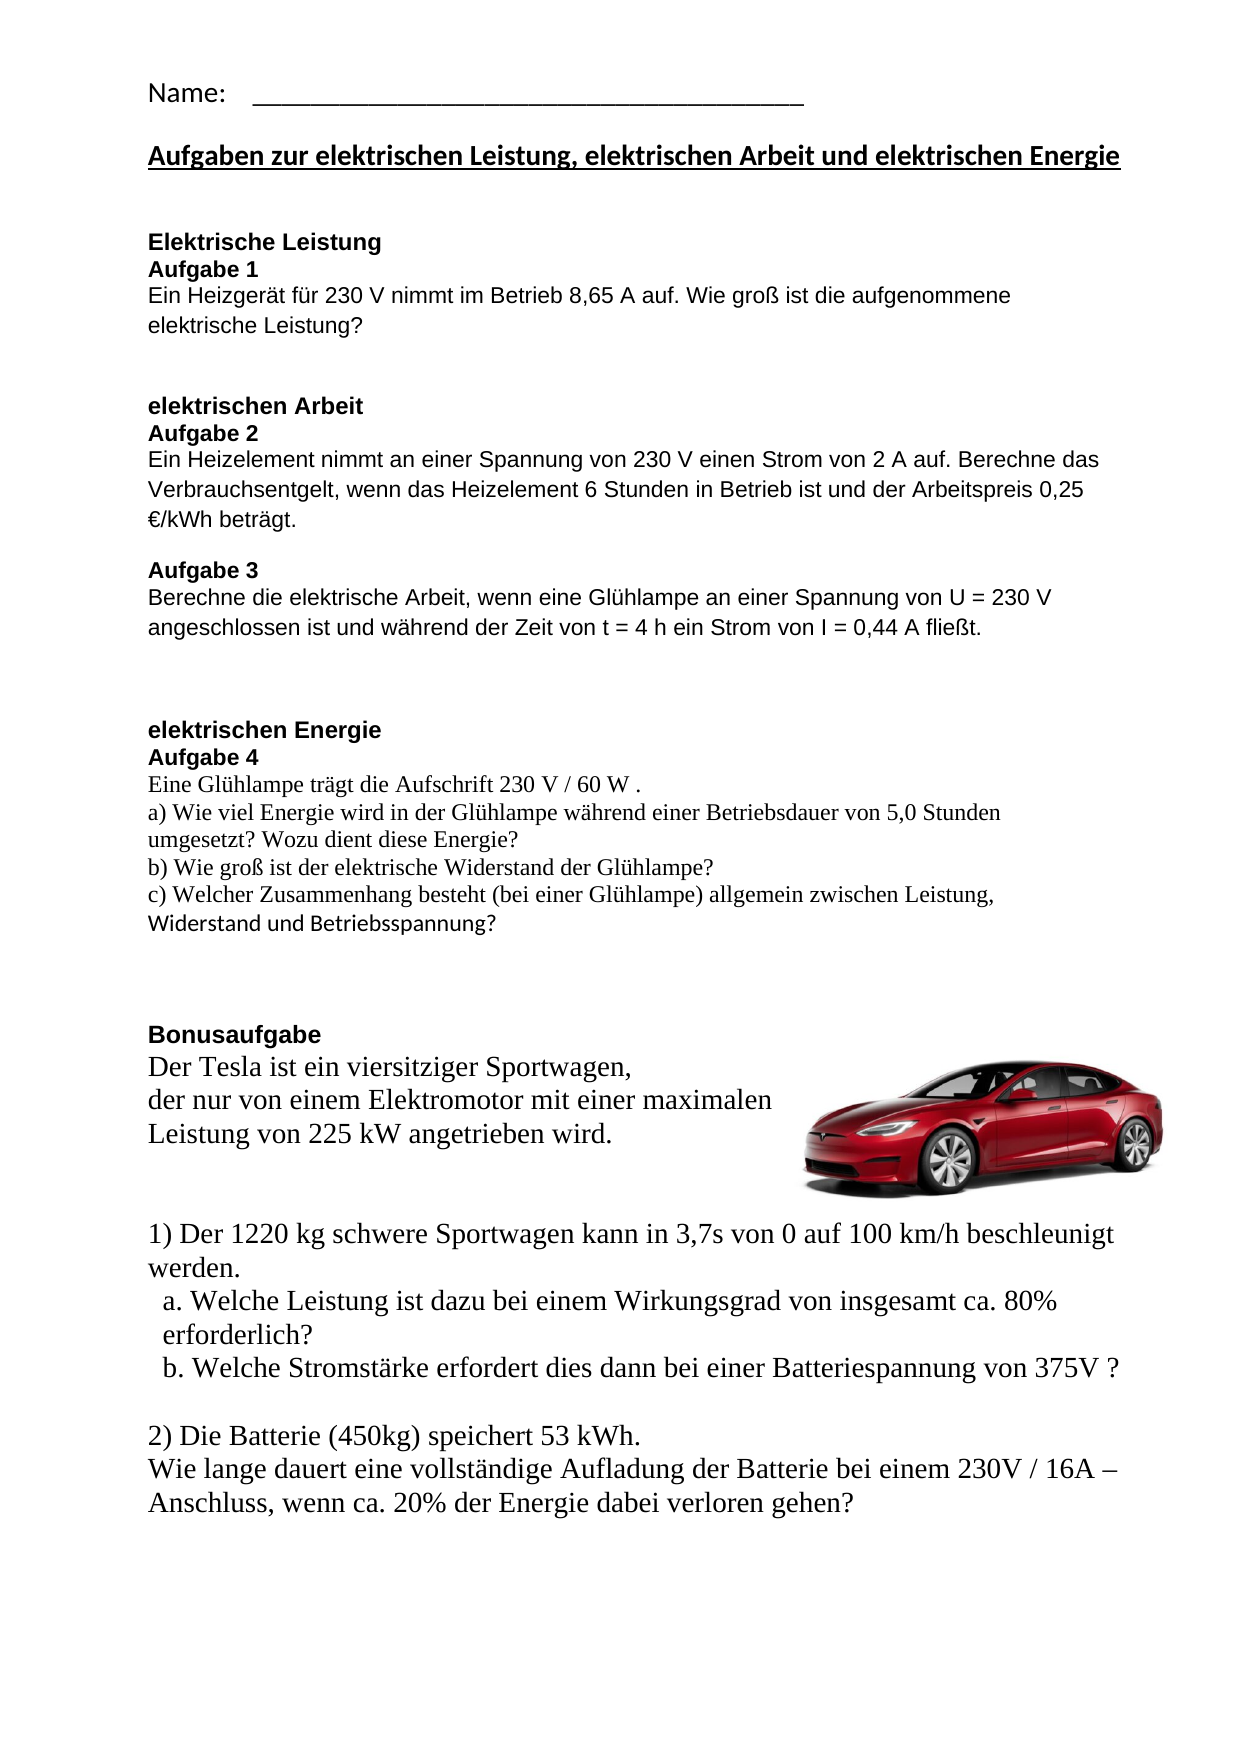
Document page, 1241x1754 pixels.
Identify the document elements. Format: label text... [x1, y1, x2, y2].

text Aufgaben zur elektrischen Leistung, elektrischen Arbeit und elektrischen Energie [148, 137, 1122, 173]
text elektrischen Energie [148, 716, 1122, 744]
text Elektrische Leistung [148, 228, 1122, 256]
text Ein Heizelement nimmt an einer Spannung von 230 V einen Strom von 2 A auf. Berechne das Verbrauchsentgelt, wenn das Heizelement 6 Stunden in Betrieb ist und der Arbeitspreis 0,25 €/kWh beträgt. [148, 446, 1122, 533]
text Aufgabe 2 [148, 419, 1122, 446]
text Ein Heizgerät für 230 V nimmt im Betrieb 8,65 A auf. Wie groß ist die aufgenommene elektrische Leistung? [148, 282, 1122, 338]
text a) Wie viel Energie wird in der Glühlampe während einer Betriebsdauer von 5,0 Stunden [148, 798, 1122, 825]
text Aufgabe 3 [148, 557, 1122, 584]
picture [763, 966, 1219, 1227]
text 2) Die Batterie (450kg) speichert 53 kWh. Wie lange dauert eine vollständige Aufladung der Batterie bei einem 230V / 16A – Anschluss, wenn ca. 20% der Energie dabei verloren gehen? [148, 1418, 1122, 1518]
text Aufgabe 4 [148, 744, 1122, 770]
text 1) Der 1220 kg schwere Sportwagen kann in 3,7s von 0 auf 100 km/h beschleunigt werden. [148, 1216, 1122, 1283]
text elektrischen Arbeit [148, 392, 1122, 419]
text umgesetzt? Wozu dient diese Energie? [148, 825, 1122, 853]
text c) Welcher Zusammenhang besteht (bei einer Glühlampe) allgemein zwischen Leistung, [148, 880, 1122, 908]
text b) Wie groß ist der elektrische Widerstand der Glühlampe? [148, 853, 1122, 880]
text Eine Glühlampe trägt die Aufschrift 230 V / 60 W . [148, 770, 1122, 798]
text Der Tesla ist ein viersitziger Sportwagen, der nur von einem Elektromotor mit einer maximalen Leistung von 225 kW angetrieben wird. [148, 1049, 1122, 1149]
text Berechne die elektrische Arbeit, wenn eine Glühlampe an einer Spannung von U = 230 V angeschlossen ist und während der Zeit von t = 4 h ein Strom von I = 0,44 A fließt. [148, 584, 1122, 640]
text Bonusaufgabe [148, 1020, 1122, 1049]
text Widerstand und Betriebsspannung? [148, 908, 1122, 937]
text a. Welche Leistung ist dazu bei einem Wirkungsgrad von insgesamt ca. 80% erforderlich? b. Welche Stromstärke erfordert dies dann bei einer Batteriespannung von 375V ? [162, 1283, 1122, 1384]
text Aufgabe 1 [148, 256, 1122, 282]
